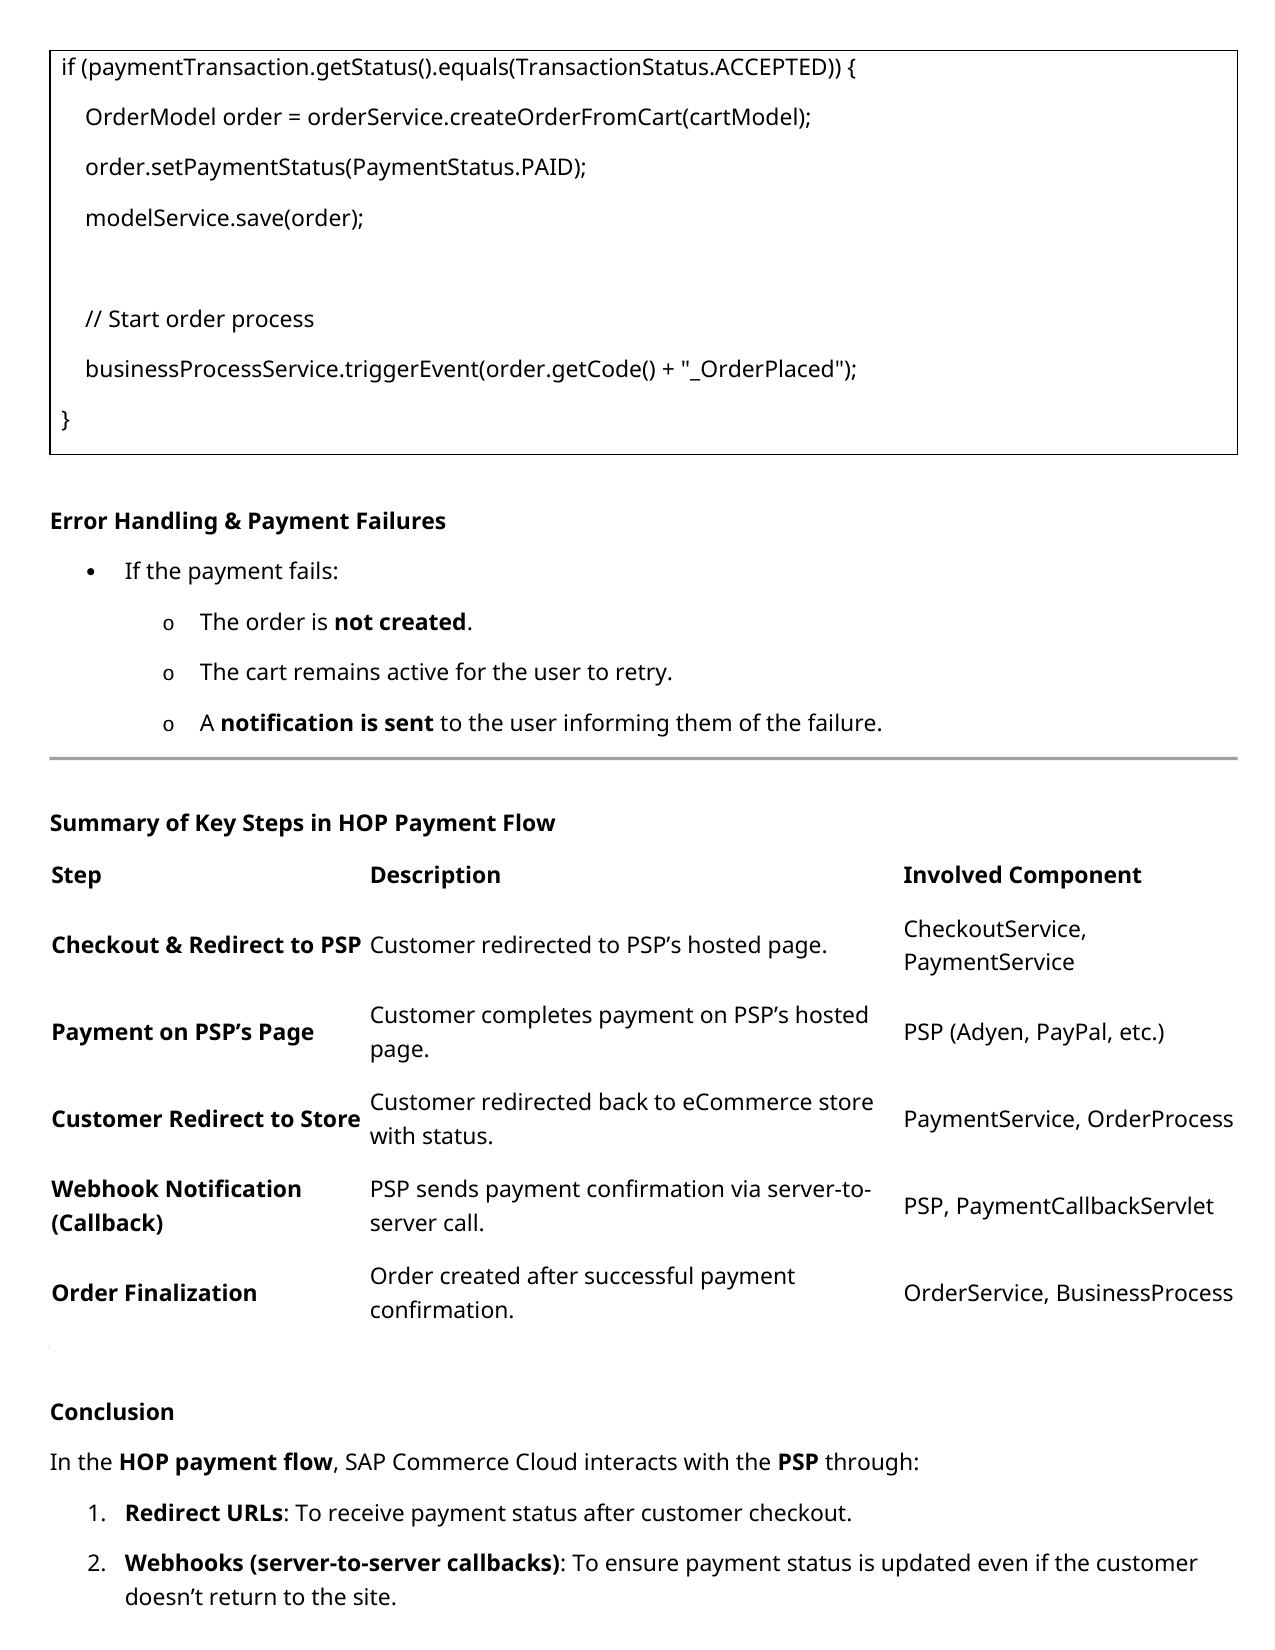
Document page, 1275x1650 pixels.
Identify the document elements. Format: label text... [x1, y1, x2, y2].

list Webhooks (server-to-server callbacks): To ensure payment status is updated even if the customer doesn’t return to the site. [87, 1547, 1237, 1612]
list The order is not created. [162, 606, 1237, 637]
table_cell CheckoutService, PaymentService [902, 911, 1237, 998]
table_cell PSP (Adyen, PayPal, etc.) [902, 998, 1237, 1085]
list A notification is sent to the user informing them of the failure. [162, 707, 1237, 738]
text Error Handling & Payment Failures [49, 505, 1237, 536]
table_header if (paymentTransaction.getStatus().equals(TransactionStatus.ACCEPTED)) { OrderModel order = orderService.createOrderFromCart(cartModel); order.setPaymentStatus(PaymentStatus.PAID); modelService.save(order); // Start order process businessProcessService.triggerEvent(order.getCode() + "_OrderPlaced"); } [51, 51, 1237, 453]
table_header Involved Component [902, 858, 1237, 911]
table_header Step [50, 858, 368, 911]
table_cell OrderService, BusinessProcess [902, 1259, 1237, 1345]
text In the HOP payment flow, SAP Commerce Cloud interacts with the PSP through: [49, 1446, 1237, 1477]
list The cart remains active for the user to retry. [162, 656, 1237, 687]
table_cell Order Finalization [50, 1259, 368, 1345]
text Conclusion [49, 1396, 1237, 1427]
table_cell PaymentService, OrderProcess [902, 1085, 1237, 1172]
table_cell Customer redirected to PSP’s hosted page. [368, 911, 902, 998]
table_cell Order created after successful payment confirmation. [368, 1259, 902, 1345]
table_cell PSP, PaymentCallbackServlet [902, 1172, 1237, 1258]
table_cell Customer redirected back to eCommerce store with status. [368, 1085, 902, 1172]
table_header Description [368, 858, 902, 911]
table_cell Payment on PSP’s Page [50, 998, 368, 1085]
text Summary of Key Steps in HOP Payment Flow [49, 807, 1237, 839]
list If the payment fails: [87, 555, 1237, 587]
table_cell Customer completes payment on PSP’s hosted page. [368, 998, 902, 1085]
list Redirect URLs: To receive payment status after customer checkout. [87, 1497, 1237, 1528]
table_cell Checkout & Redirect to PSP [50, 911, 368, 998]
table_cell Customer Redirect to Store [50, 1085, 368, 1172]
table_cell PSP sends payment confirmation via server-to-server call. [368, 1172, 902, 1258]
table_cell Webhook Notification (Callback) [50, 1172, 368, 1258]
